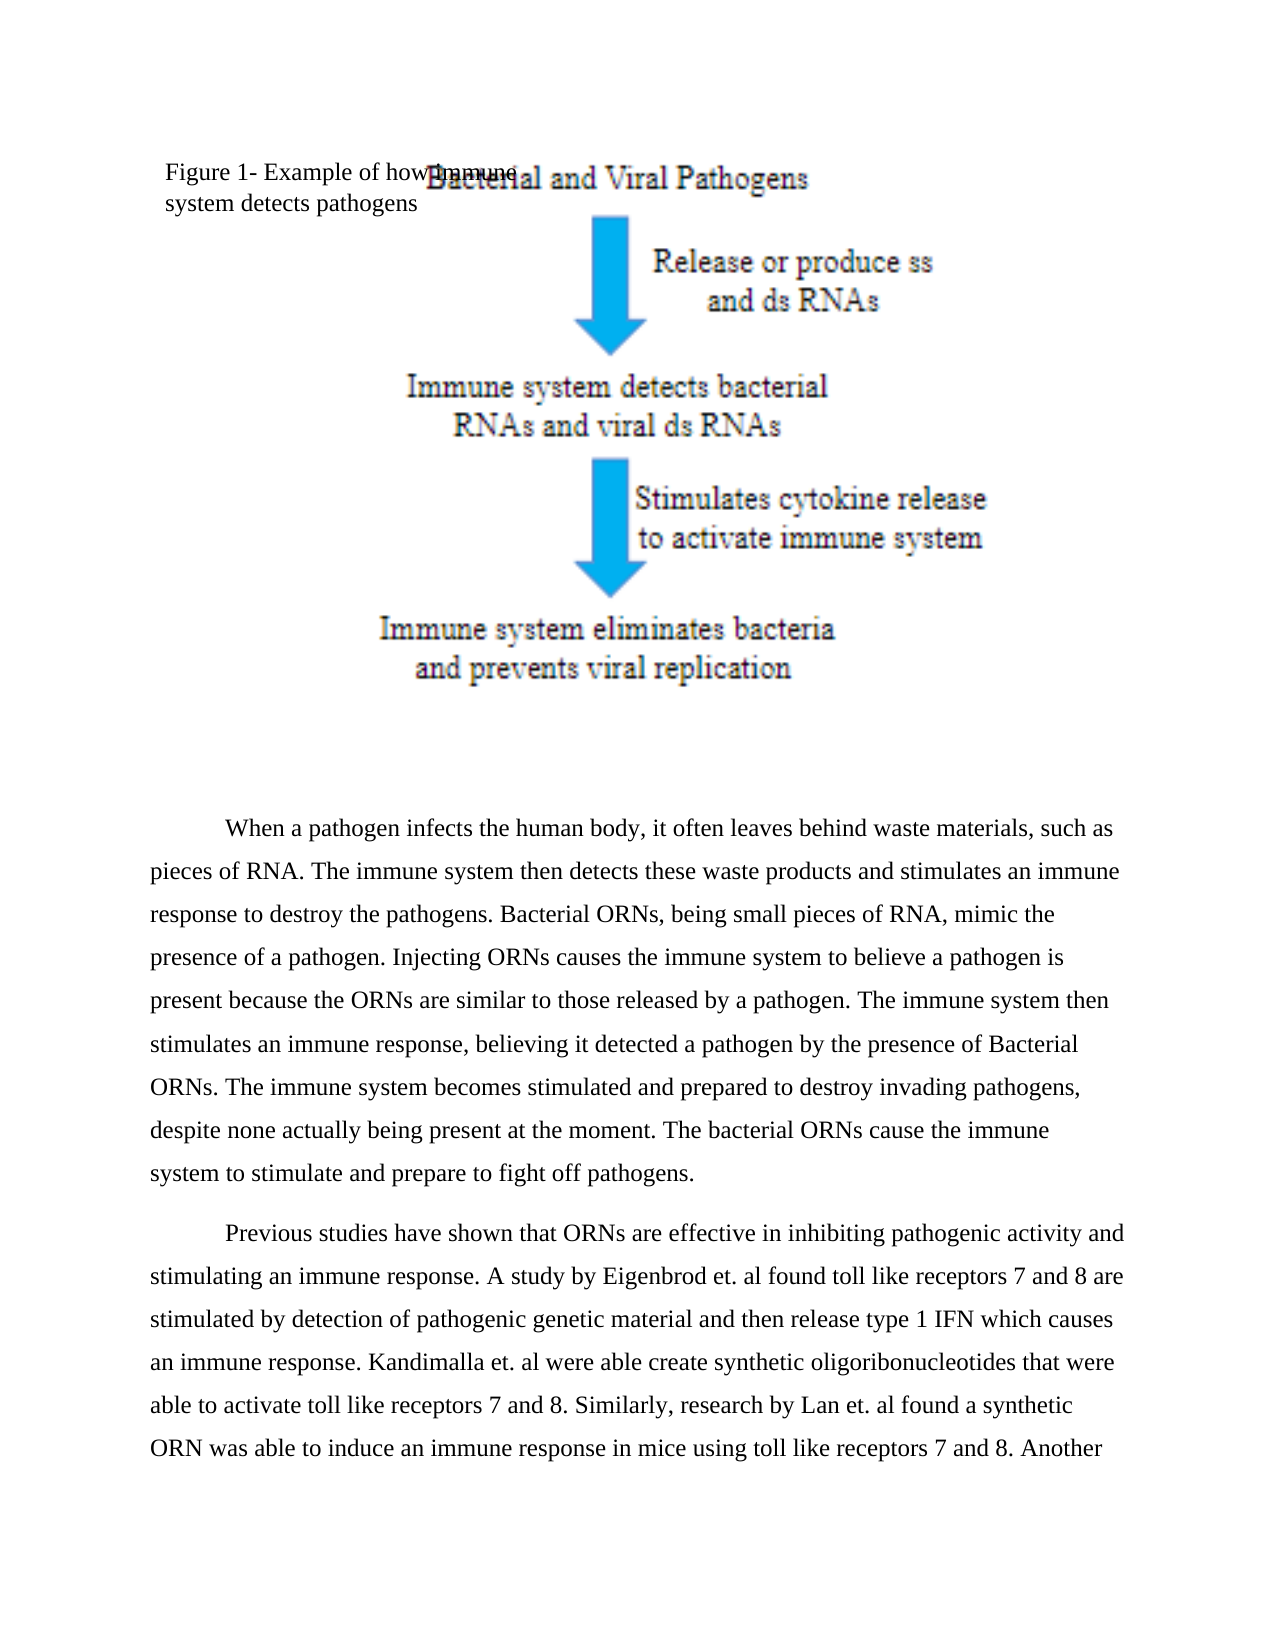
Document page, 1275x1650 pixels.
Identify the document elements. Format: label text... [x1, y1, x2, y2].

picture [315, 150, 1035, 694]
text When a pathogen infects the human body, it often leaves behind waste materials, such as pieces of RNA. The immune system then detects these waste products and stimulates an immune response to destroy the pathogens. Bacterial ORNs, being small pieces of RNA, mimic the presence of a pathogen. Injecting ORNs causes the immune system to believe a pathogen is present because the ORNs are similar to those released by a pathogen. The immune system then stimulates an immune response, believing it detected a pathogen by the presence of Bacterial ORNs. The immune system becomes stimulated and prepared to destroy invading pathogens, despite none actually being present at the moment. The bacterial ORNs cause the immune system to stimulate and prepare to fight off pathogens. [150, 813, 1125, 1187]
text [150, 1218, 1125, 1462]
